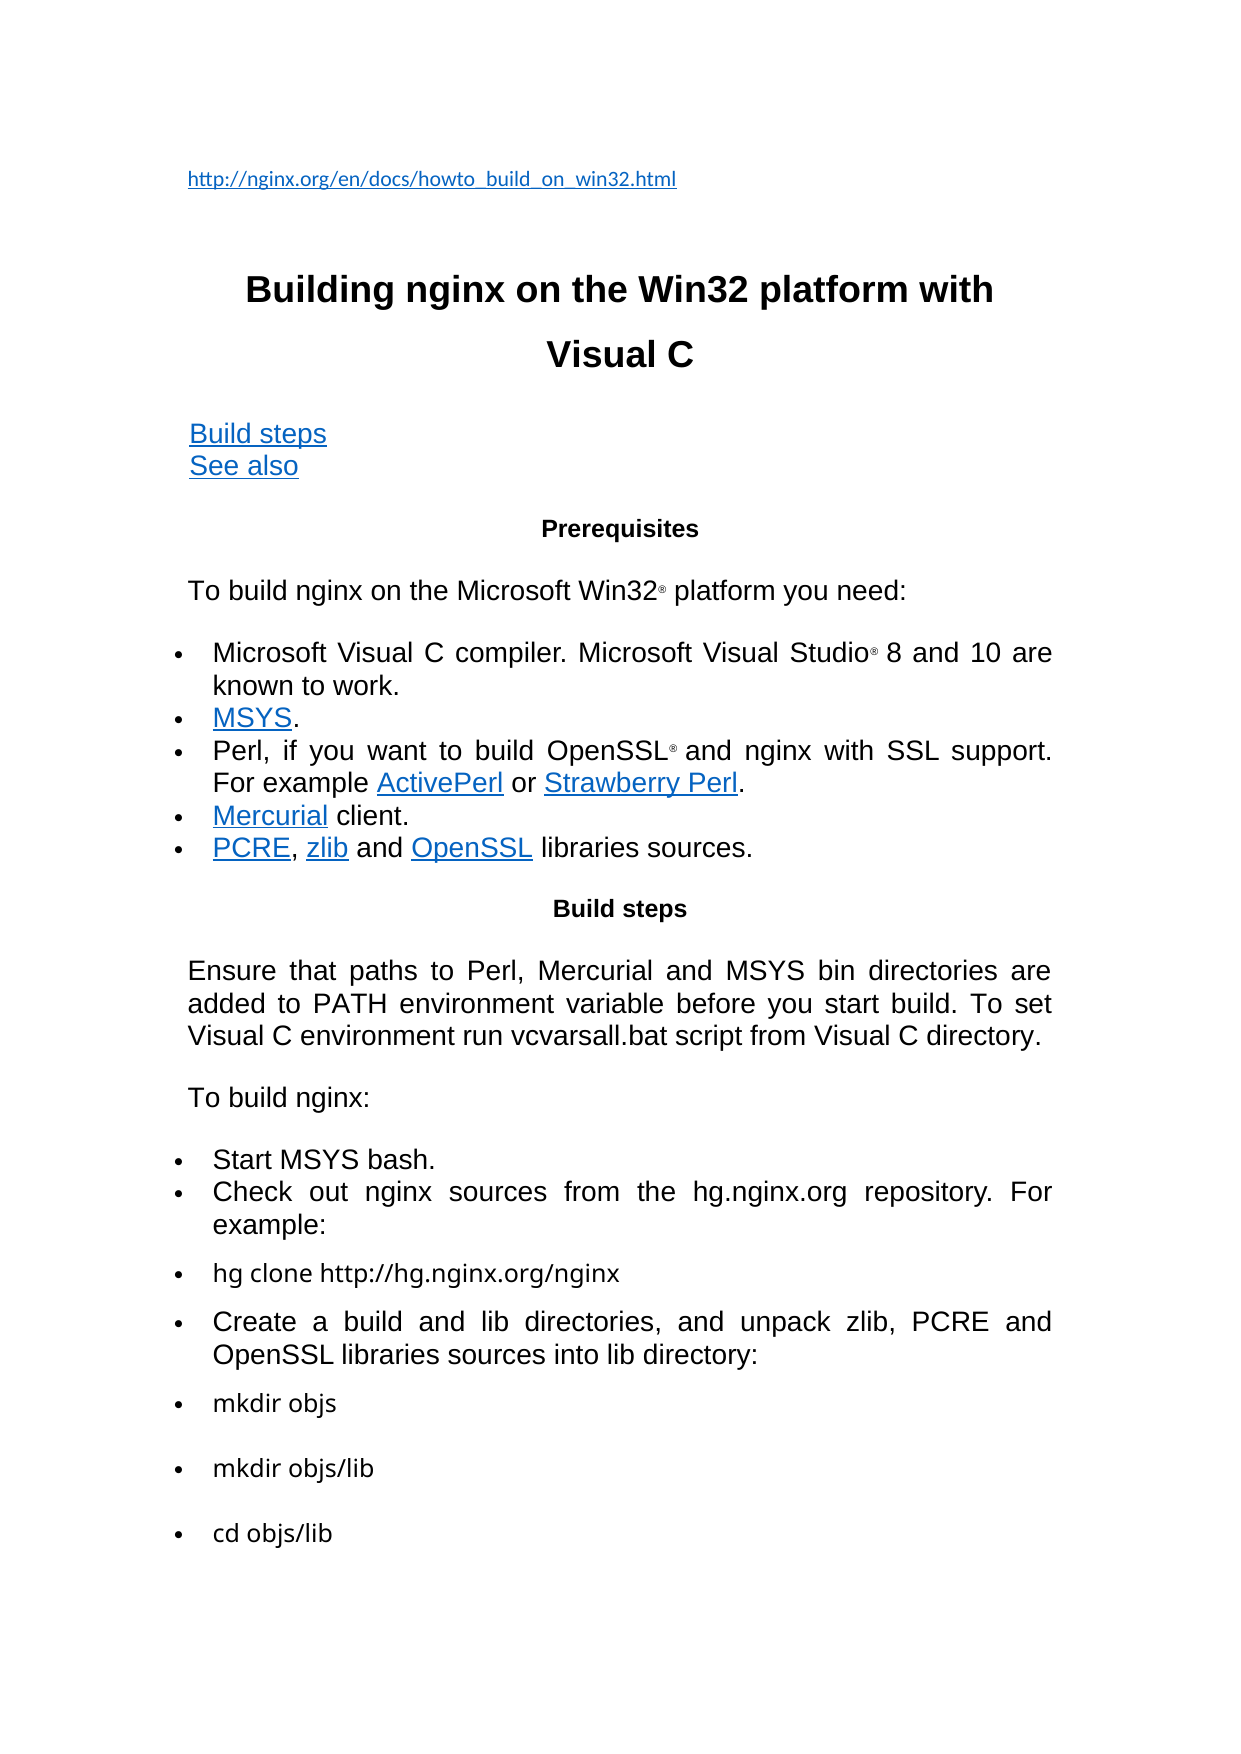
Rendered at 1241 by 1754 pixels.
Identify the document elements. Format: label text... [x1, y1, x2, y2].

list PCRE, zlib and OpenSSL libraries sources. [175, 831, 1053, 863]
text Ensure that paths to Perl, Mercurial and MSYS bin directories are added to PATH environment variable before you start build. To set Visual C environment run vcvarsall.bat script from Visual C directory. [187, 954, 1053, 1052]
list Check out nginx sources from the hg.nginx.org repository. For example: [175, 1175, 1053, 1240]
text To build nginx: [187, 1081, 1053, 1113]
list cd objs/lib [175, 1500, 1053, 1565]
list hg clone http://hg.nginx.org/nginx [175, 1240, 1053, 1305]
list Microsoft Visual C compiler. Microsoft Visual Studio® 8 and 10 are known to work. [175, 636, 1053, 701]
list Perl, if you want to build OpenSSL® and nginx with SSL support. For example ActivePerl or Strawberry Perl. [175, 733, 1053, 798]
subtitle Building nginx on the Win32 platform with Visual C [187, 256, 1053, 386]
table_header Build steps See also [188, 415, 1053, 483]
list Mercurial client. [175, 798, 1053, 831]
text To build nginx on the Microsoft Win32® platform you need: [187, 574, 1053, 607]
subtitle Prerequisites [187, 513, 1053, 545]
list MSYS. [175, 701, 1053, 733]
subtitle Build steps [187, 893, 1053, 925]
list mkdir objs [175, 1370, 1053, 1435]
list mkdir objs/lib [175, 1435, 1053, 1500]
text http://nginx.org/en/docs/howto_build_on_win32.html [187, 162, 1053, 194]
list Start MSYS bash. [175, 1143, 1053, 1175]
list Create a build and lib directories, and unpack zlib, PCRE and OpenSSL libraries sources into lib directory: [175, 1305, 1053, 1370]
